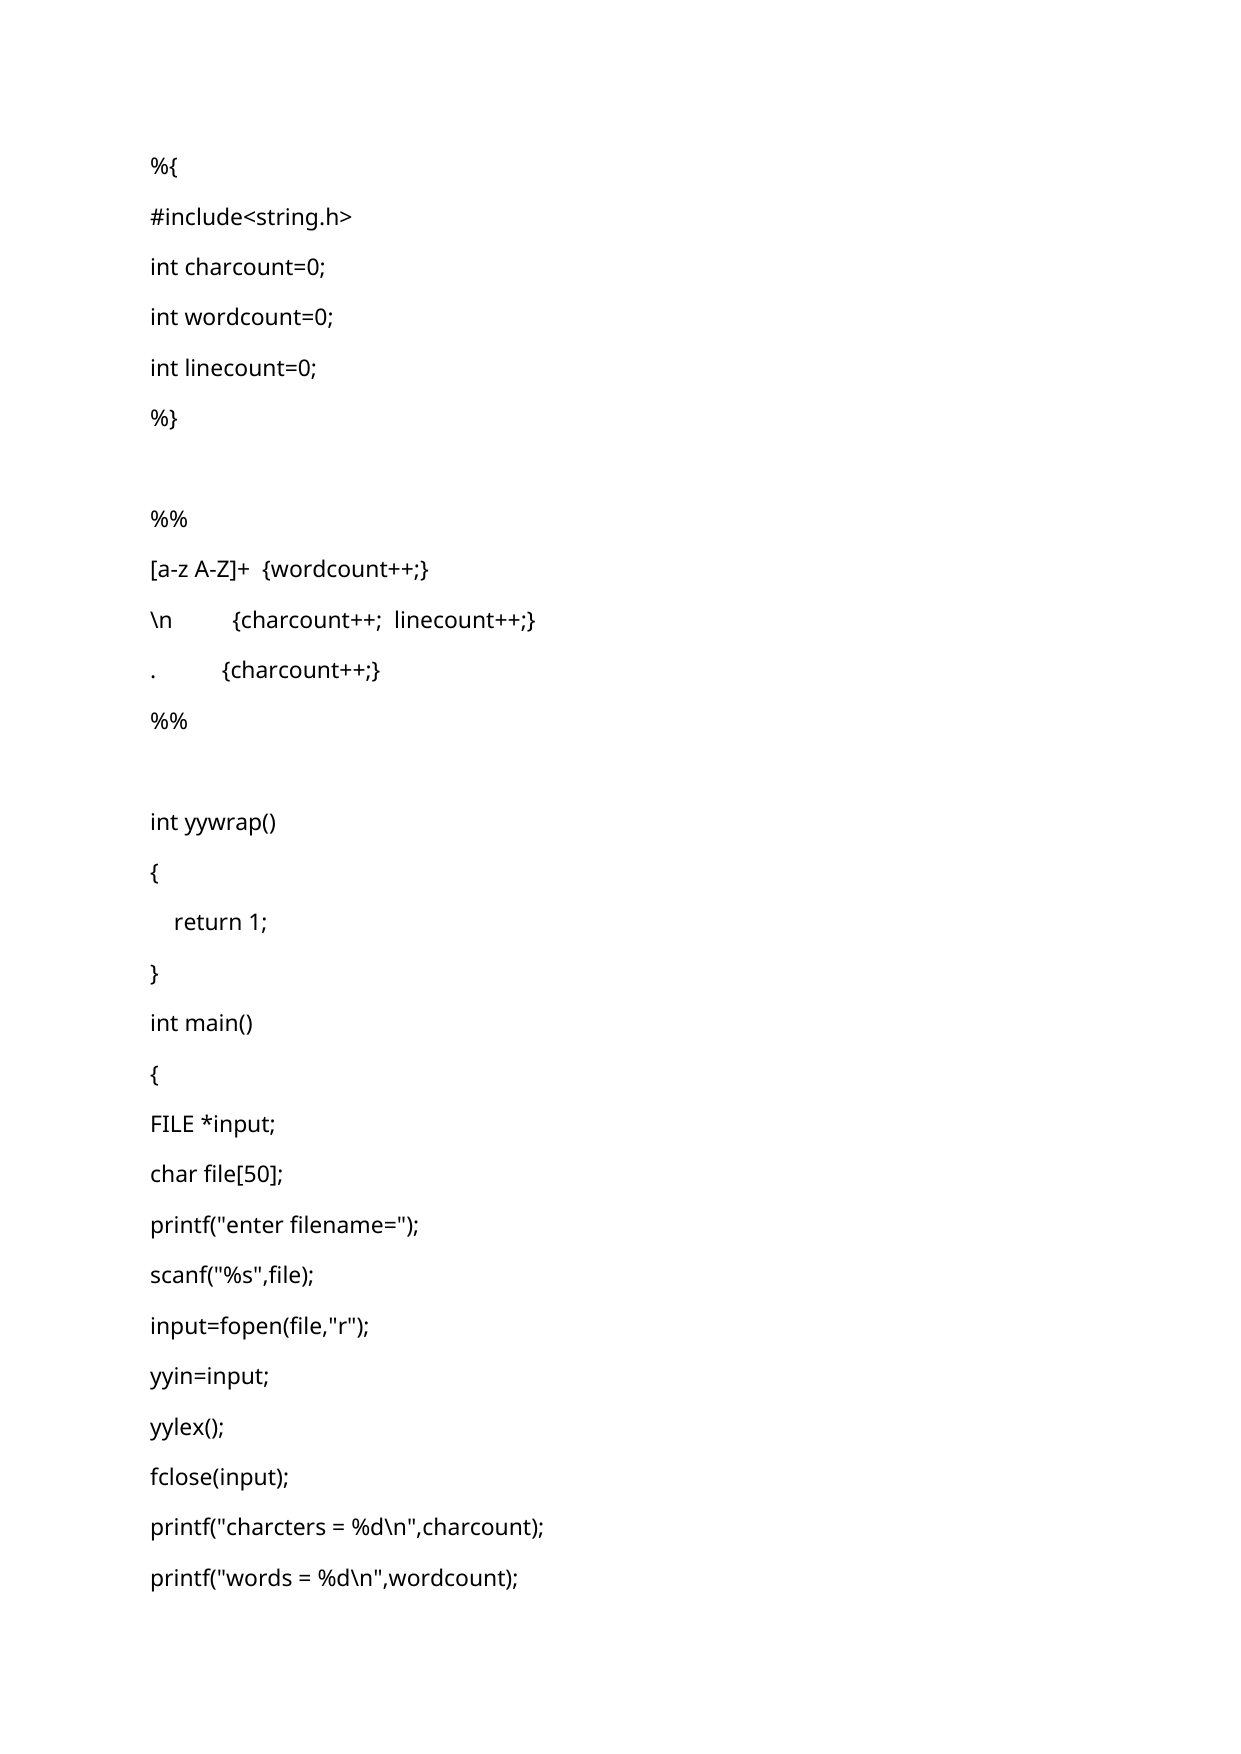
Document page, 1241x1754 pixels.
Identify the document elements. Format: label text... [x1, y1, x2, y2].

text input=fopen(file,"r"); [150, 1309, 1090, 1341]
text %% [150, 503, 1090, 534]
text int yywrap() [150, 805, 1090, 837]
text . {charcount++;} [150, 654, 1090, 685]
text int wordcount=0; [150, 301, 1090, 332]
text int charcount=0; [150, 251, 1090, 282]
text char file[50]; [150, 1158, 1090, 1189]
text %} [150, 402, 1090, 433]
text %% [150, 704, 1090, 736]
text { [150, 856, 1090, 887]
text printf("charcters = %d\n",charcount); [150, 1511, 1090, 1542]
text scanf("%s",file); [150, 1259, 1090, 1290]
text #include<string.h> [150, 200, 1090, 232]
text %{ [150, 150, 1090, 181]
text \n {charcount++; linecount++;} [150, 604, 1090, 635]
text FILE *input; [150, 1108, 1090, 1139]
text return 1; [150, 906, 1090, 937]
text [a-z A-Z]+ {wordcount++;} [150, 553, 1090, 584]
text yyin=input; [150, 1360, 1090, 1391]
text printf("words = %d\n",wordcount); [150, 1562, 1090, 1593]
text } [150, 957, 1090, 988]
text int main() [150, 1007, 1090, 1038]
text { [150, 1057, 1090, 1089]
text int linecount=0; [150, 352, 1090, 383]
text fclose(input); [150, 1461, 1090, 1492]
text yylex(); [150, 1410, 1090, 1442]
text printf("enter filename="); [150, 1209, 1090, 1240]
